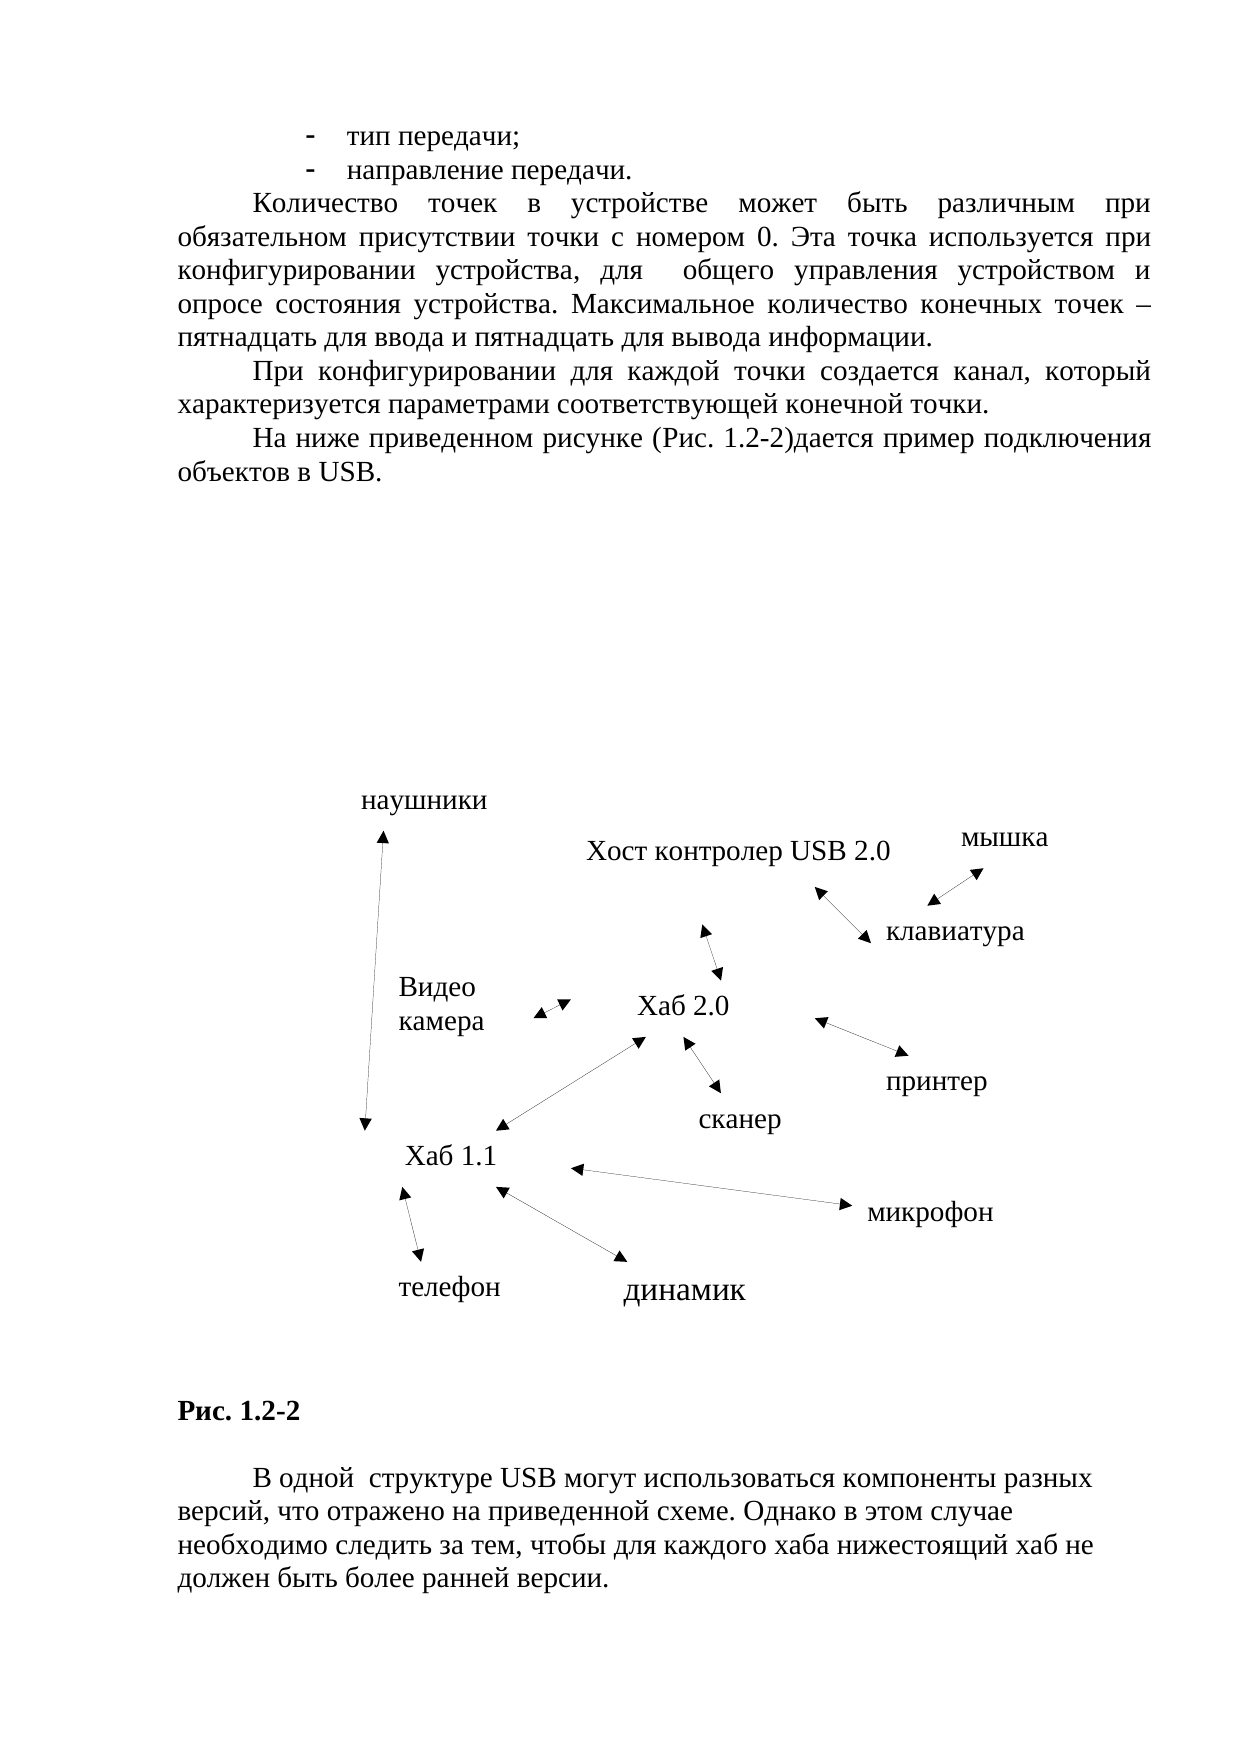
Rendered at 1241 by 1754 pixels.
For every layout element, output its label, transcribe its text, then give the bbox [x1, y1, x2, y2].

list направление передачи. [305, 152, 1152, 185]
text В одной структуре USB могут использоваться компоненты разных версий, что отражено на приведенной схеме. Однако в этом случае необходимо следить за тем, чтобы для каждого хаба нижестоящий хаб не должен быть более ранней версии. [177, 1460, 1152, 1594]
text При конфигурировании для каждой точки создается канал, который характеризуется параметрами соответствующей конечной точки. [177, 353, 1152, 420]
text Количество точек в устройстве может быть различным при обязательном присутствии точки с номером 0. Эта точка используется при конфигурировании устройства, для общего управления устройством и опросе состояния устройства. Максимальное количество конечных точек – пятнадцать для ввода и пятнадцать для вывода информации. [177, 185, 1152, 353]
list тип передачи; [305, 118, 1152, 152]
